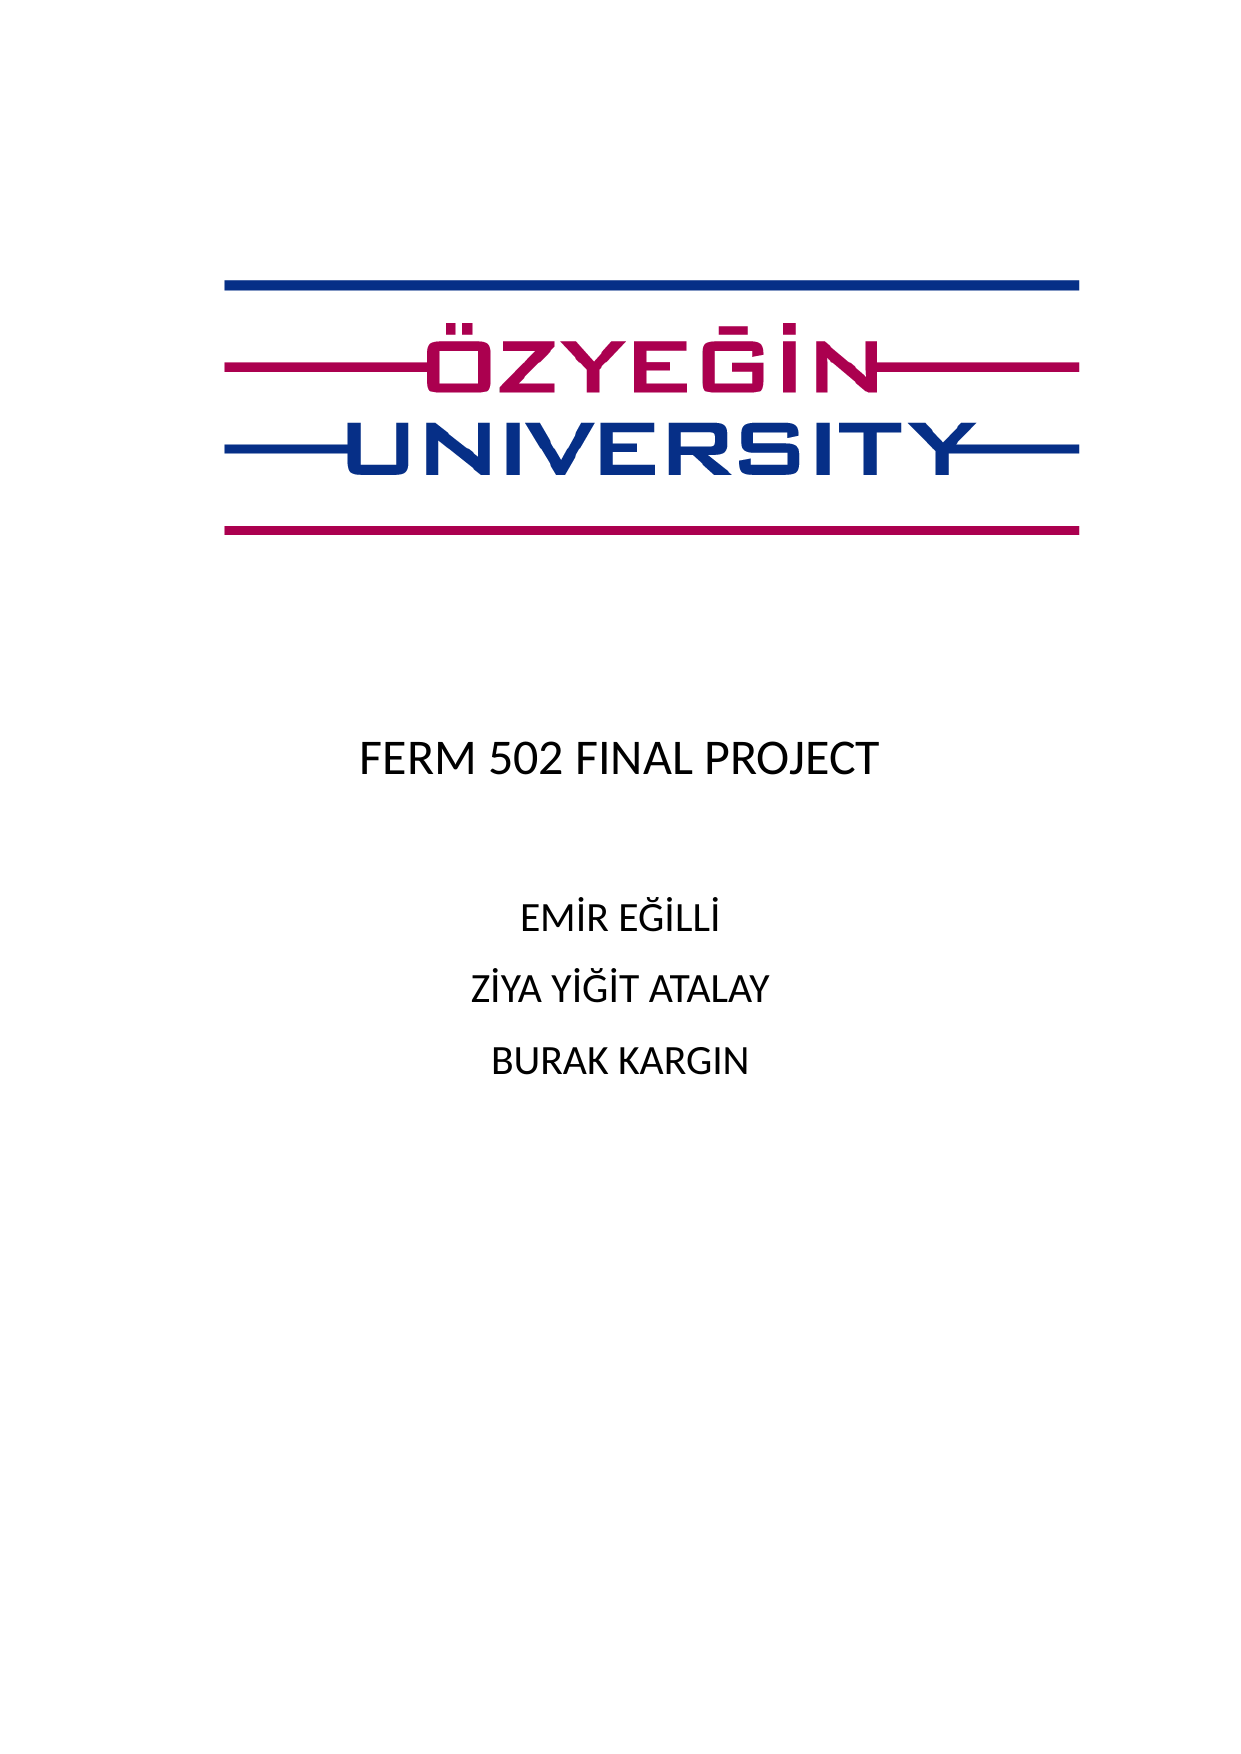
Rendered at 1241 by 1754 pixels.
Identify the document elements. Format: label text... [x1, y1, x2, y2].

text EMİR EĞİLLİ [148, 891, 1093, 942]
text ZİYA YİĞİT ATALAY [148, 962, 1093, 1013]
text FERM 502 FINAL PROJECT [148, 726, 1093, 787]
text BURAK KARGIN [148, 1034, 1093, 1085]
picture [219, 277, 1085, 535]
